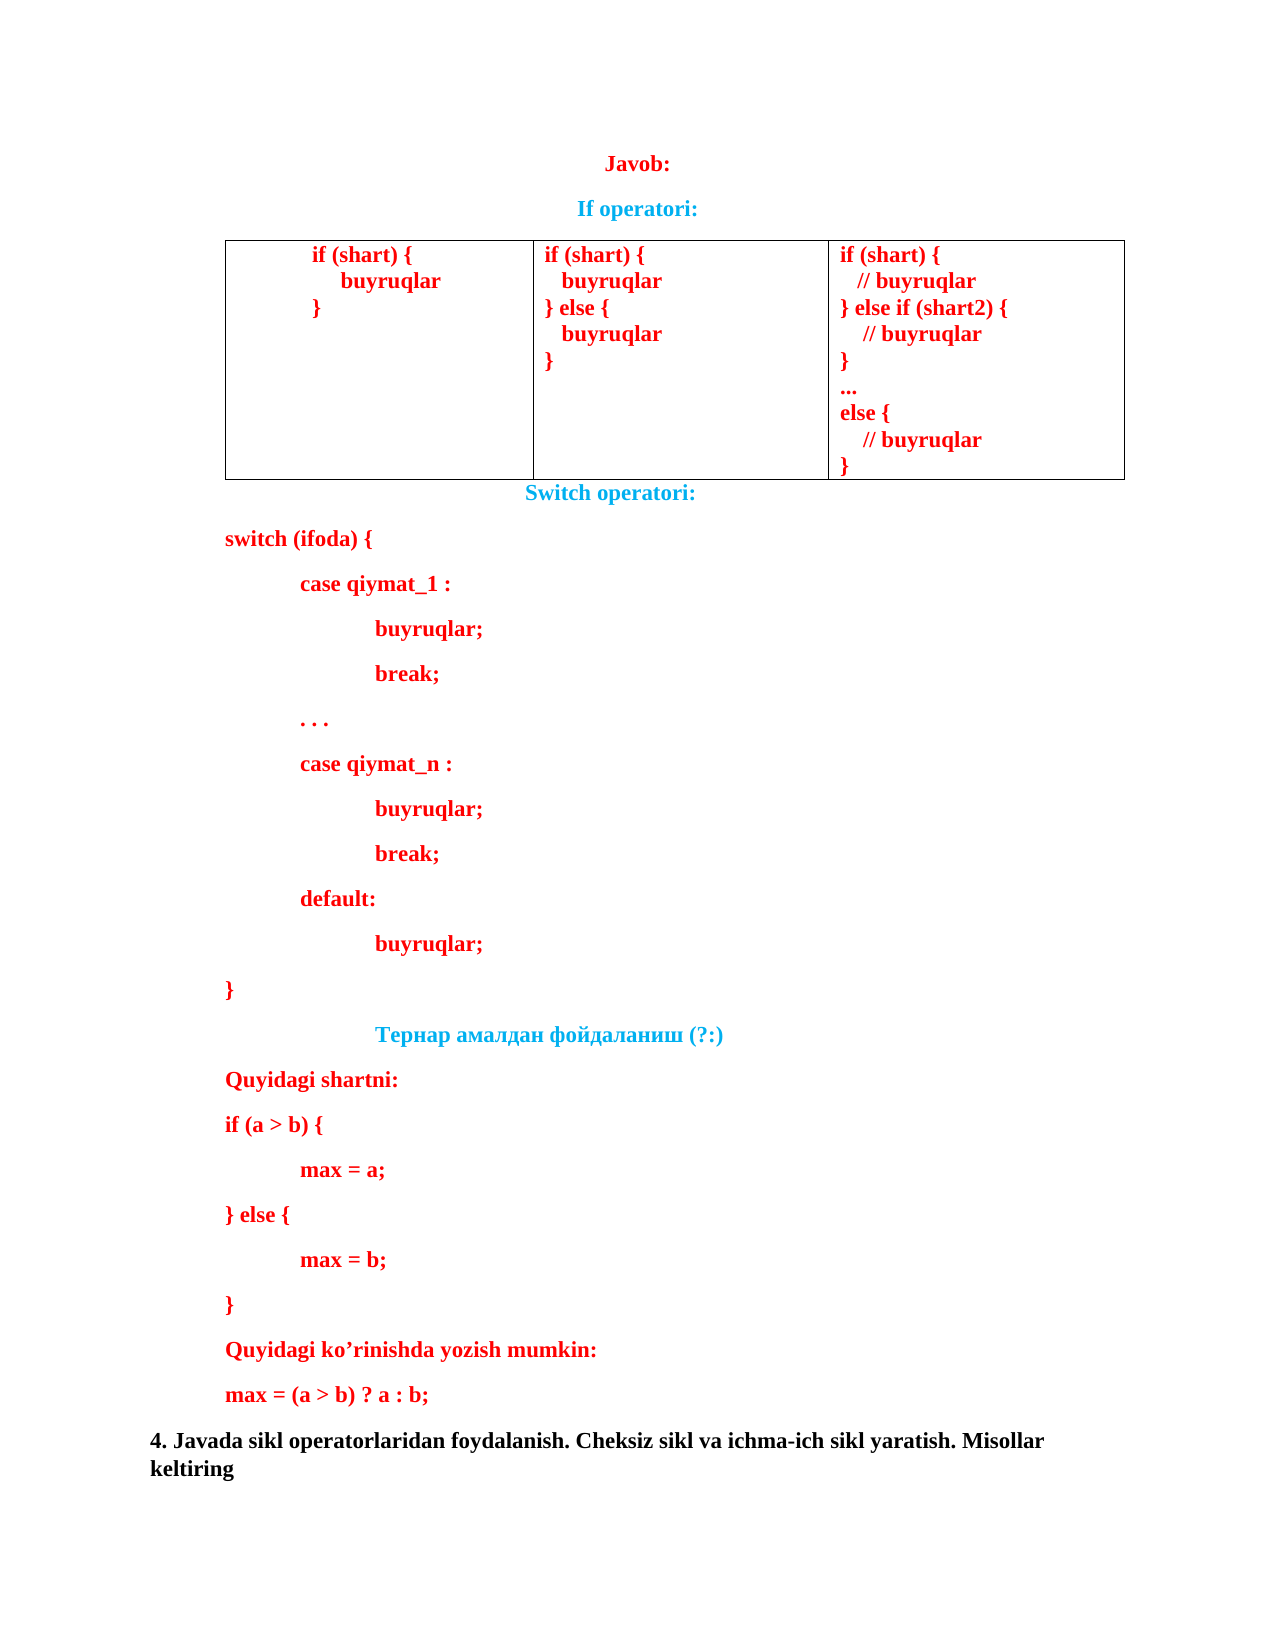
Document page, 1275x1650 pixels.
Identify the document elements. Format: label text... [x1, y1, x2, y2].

text Quyidagi ko’rinishda yozish mumkin: [150, 1336, 1125, 1363]
text buyruqlar; [300, 931, 1125, 957]
text default: [300, 885, 1125, 912]
text 4. Javada sikl operatorlaridan foydalanish. Cheksiz sikl va ichma-ich sikl yaratish. Misollar keltiring [150, 1427, 1125, 1481]
text } [150, 976, 1125, 1002]
text } else { [150, 1201, 1125, 1227]
text Тернар амалдан фойдаланиш (?:) [300, 1021, 1125, 1047]
table_header if (shart) { // buyruqlar } else if (shart2) { // buyruqlar } ... else { // buyruqlar } [829, 241, 1124, 478]
text if (a > b) { [150, 1111, 1125, 1137]
text break; [375, 840, 1125, 867]
text switch (ifoda) { [225, 524, 1125, 551]
text Quyidagi shartni: [150, 1066, 1125, 1092]
text buyruqlar; [375, 795, 1125, 822]
text Switch operatori: [225, 480, 1125, 506]
text max = (a > b) ? a : b; [150, 1382, 1125, 1408]
text Javob: [150, 150, 1125, 176]
text case qiymat_1 : [300, 570, 1125, 596]
table_header if (shart) { buyruqlar } [226, 241, 533, 478]
text break; [375, 660, 1125, 686]
text max = b; [225, 1246, 1125, 1273]
text } [150, 1291, 1125, 1318]
text max = a; [225, 1156, 1125, 1182]
text buyruqlar; [375, 615, 1125, 641]
text . . . [300, 705, 1125, 731]
text case qiymat_n : [300, 750, 1125, 776]
text If operatori: [150, 195, 1125, 221]
table_header if (shart) { buyruqlar } else { buyruqlar } [534, 241, 828, 478]
